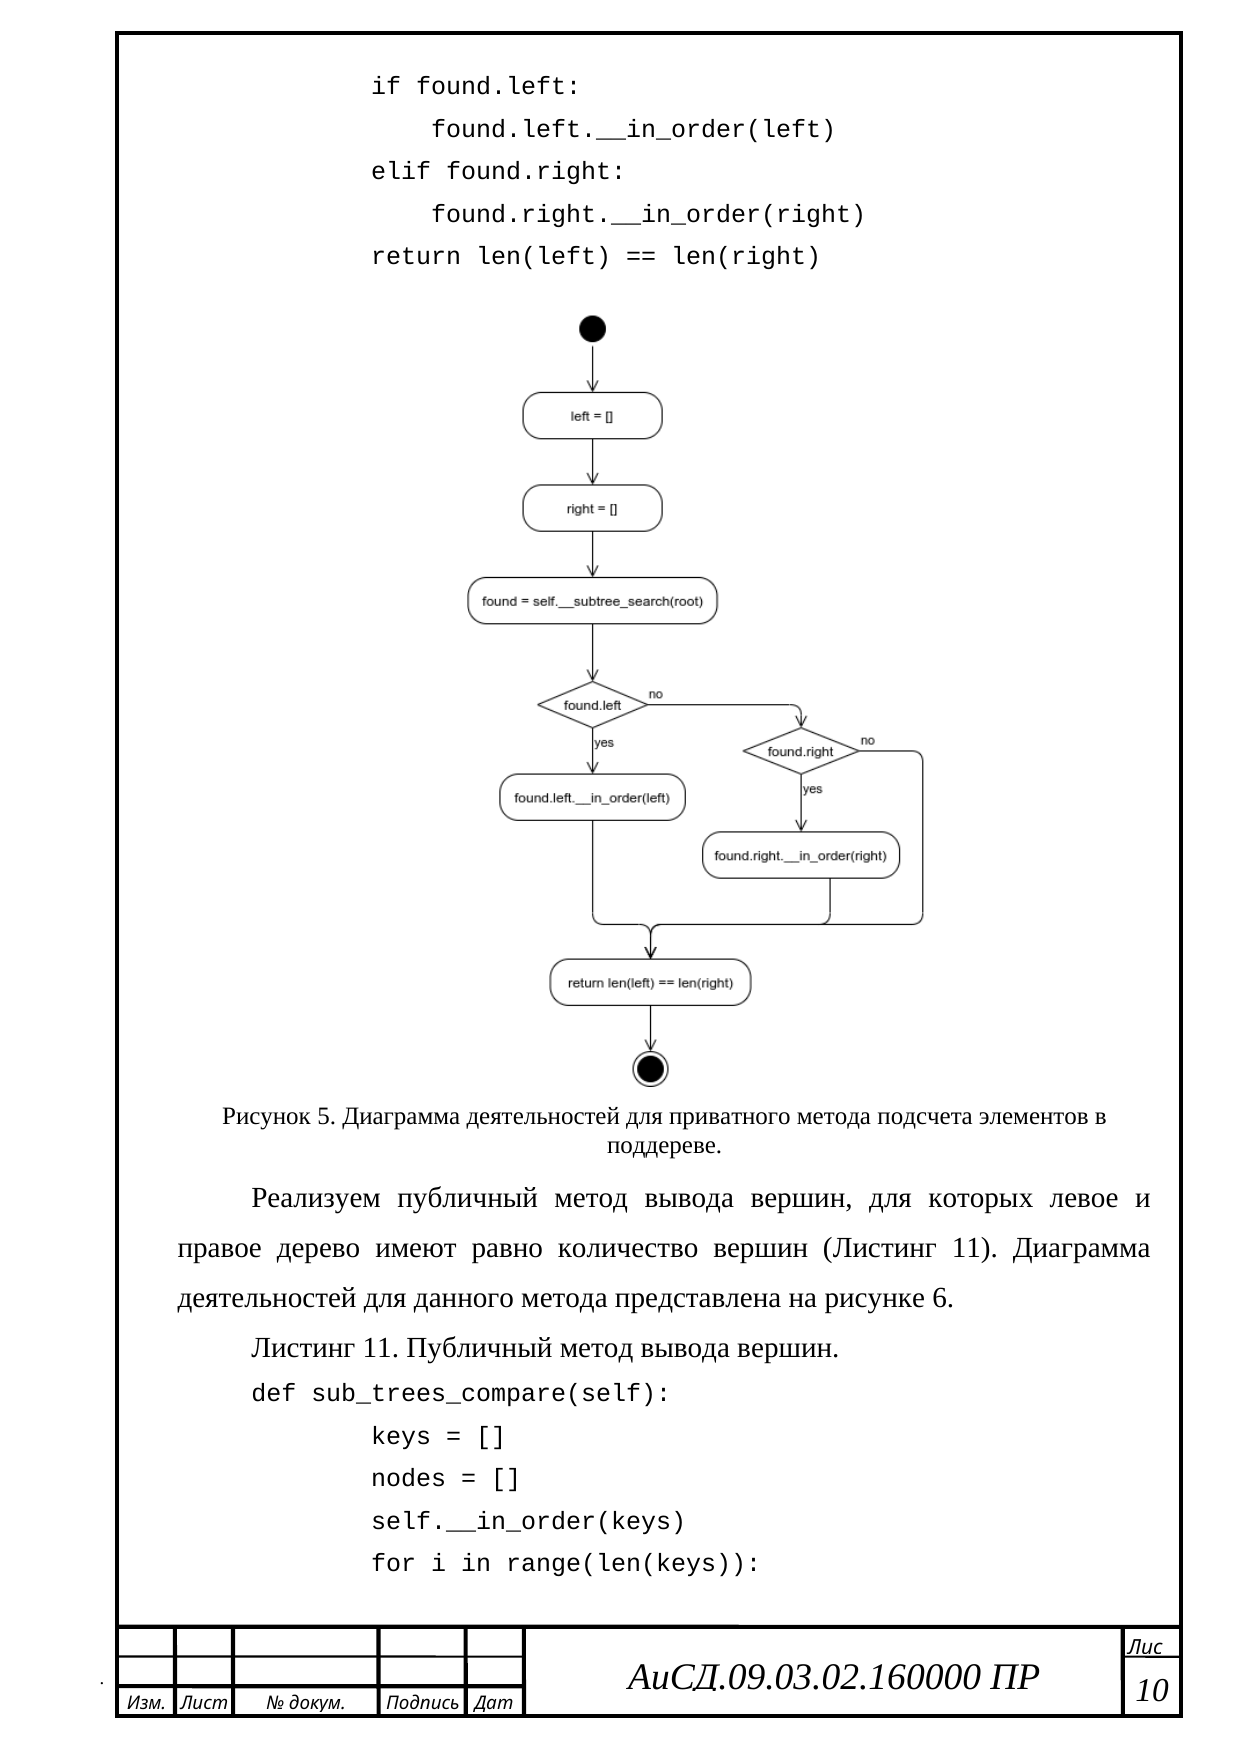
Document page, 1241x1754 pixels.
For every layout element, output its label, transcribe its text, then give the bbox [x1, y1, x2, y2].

text elif found.right: [177, 159, 1152, 187]
text def sub_trees_compare(self): [177, 1381, 1152, 1409]
text keys = [] [177, 1423, 1152, 1452]
text found.right.__in_order(right) [177, 201, 1152, 230]
text if found.left: [177, 74, 1152, 102]
text return len(left) == len(right) [177, 244, 1152, 272]
text Листинг 11. Публичный метод вывода вершин. [177, 1331, 1152, 1364]
text Реализуем публичный метод вывода вершин, для которых левое и правое дерево имеют равно количество вершин (Листинг 11). Диаграмма деятельностей для данного метода представлена на рисунке 6. [177, 1180, 1152, 1314]
text Рисунок 5. Диаграмма деятельностей для приватного метода подсчета элементов в поддереве. [177, 1101, 1152, 1159]
text nodes = [] [177, 1466, 1152, 1494]
text found.left.__in_order(left) [177, 116, 1152, 145]
picture [467, 311, 935, 1087]
text for i in range(len(keys)): [177, 1551, 1152, 1579]
text self.__in_order(keys) [177, 1508, 1152, 1537]
